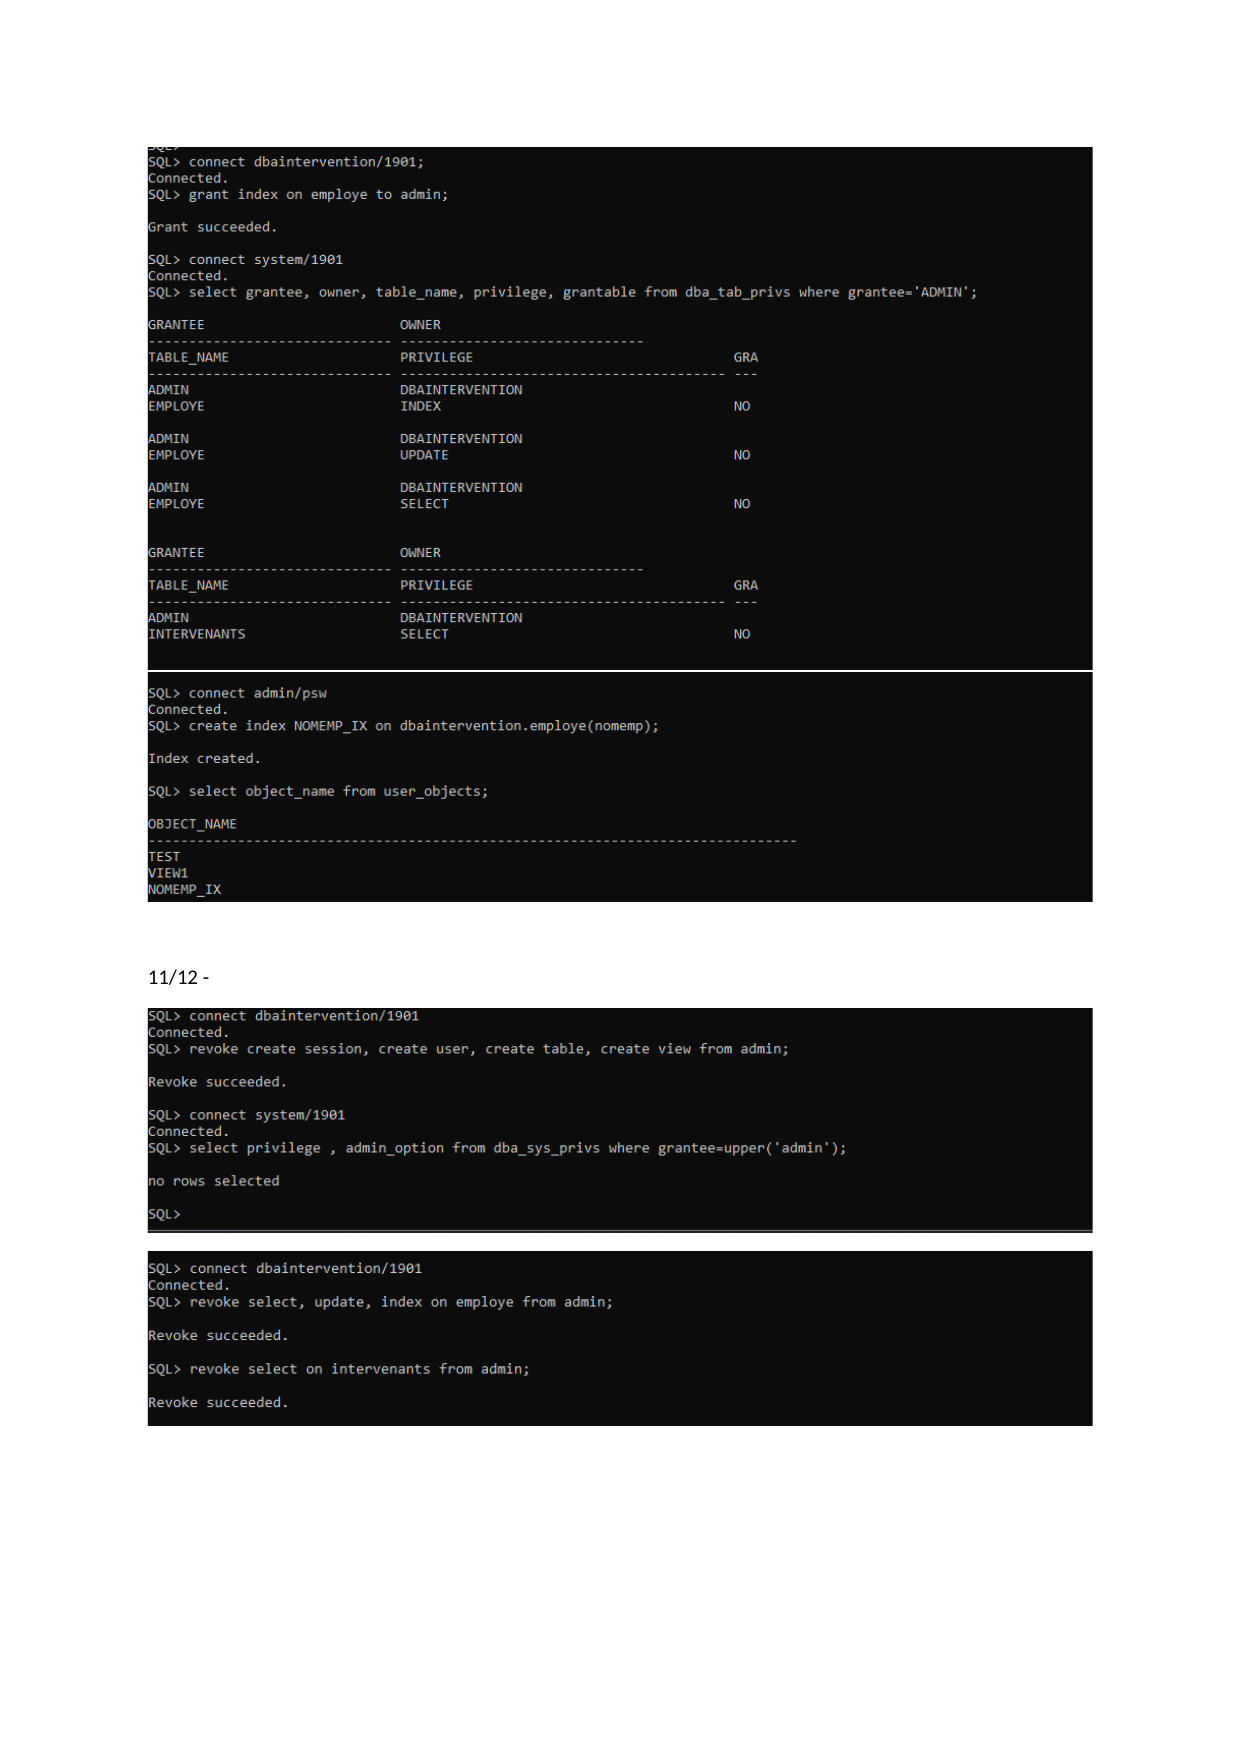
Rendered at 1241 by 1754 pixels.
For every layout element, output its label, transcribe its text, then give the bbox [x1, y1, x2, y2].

picture [147, 1251, 1093, 1426]
picture [147, 672, 1093, 902]
picture [147, 1008, 1093, 1233]
text 11/12 - [148, 964, 1093, 989]
picture [147, 147, 1093, 670]
